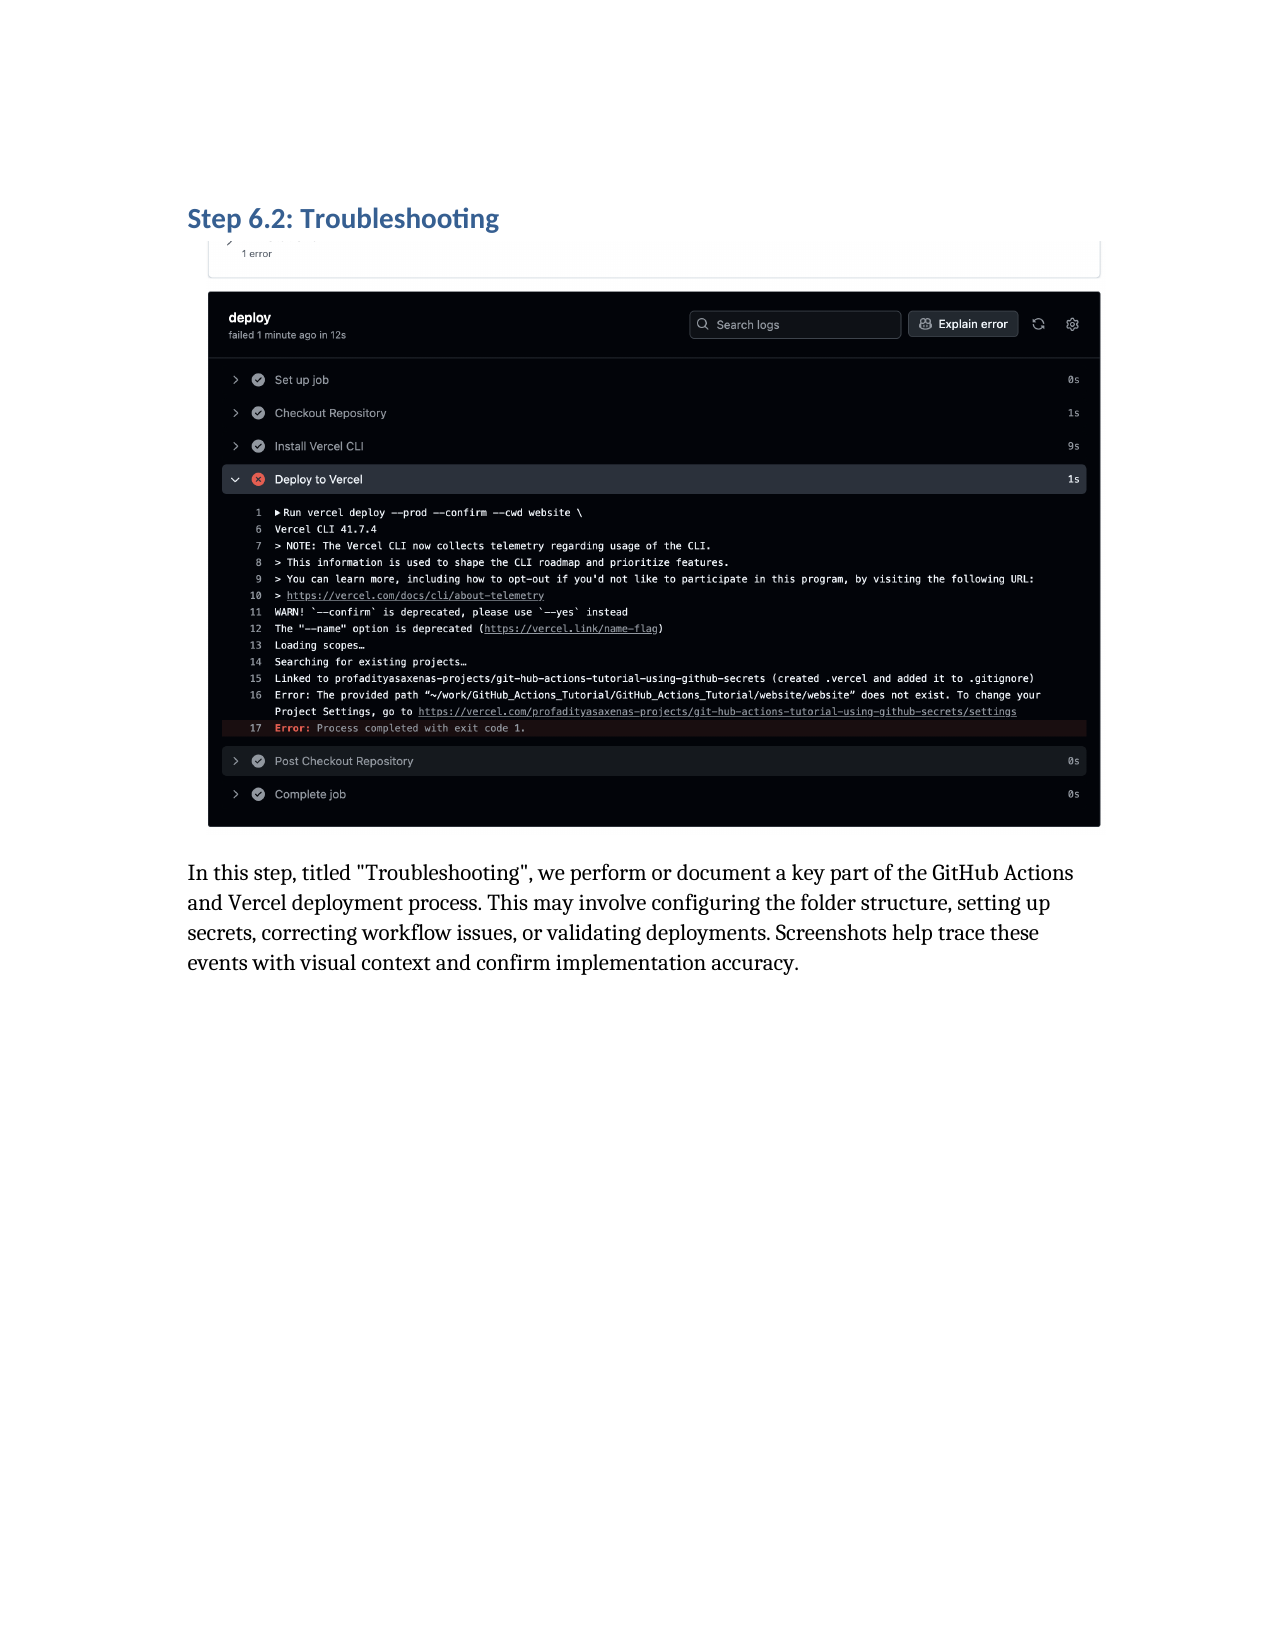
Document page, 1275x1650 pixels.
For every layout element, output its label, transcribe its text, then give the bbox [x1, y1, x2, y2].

picture [206, 241, 1107, 835]
subtitle Step 6.2: Troubleshooting [187, 200, 1087, 236]
text In this step, titled "Troubleshooting", we perform or document a key part of the GitHub Actions and Vercel deployment process. This may involve configuring the folder structure, setting up secrets, correcting workflow issues, or validating deployments. Screenshots help trace these events with visual context and confirm implementation accuracy. [187, 859, 1087, 977]
